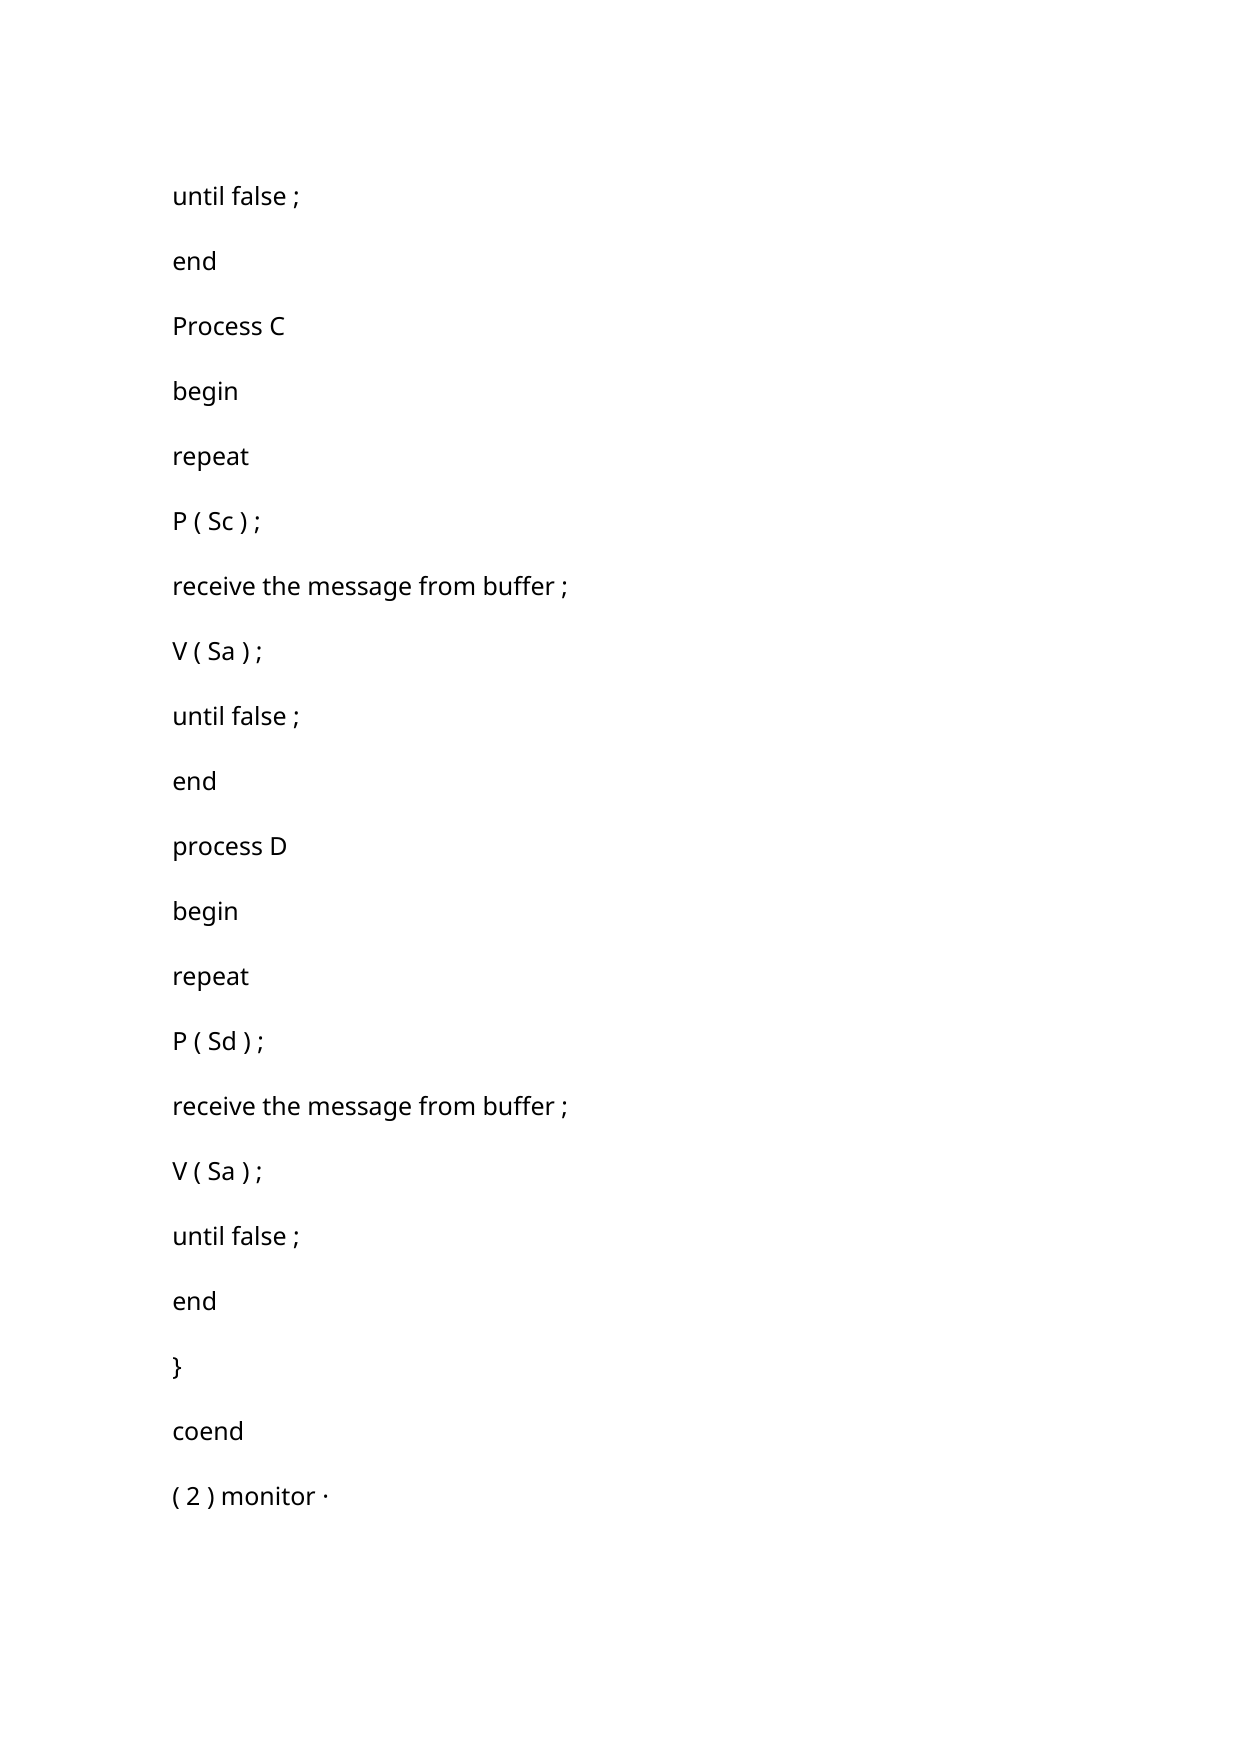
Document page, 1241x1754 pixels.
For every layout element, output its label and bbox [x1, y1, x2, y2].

table_cell [170, 162, 1070, 1530]
